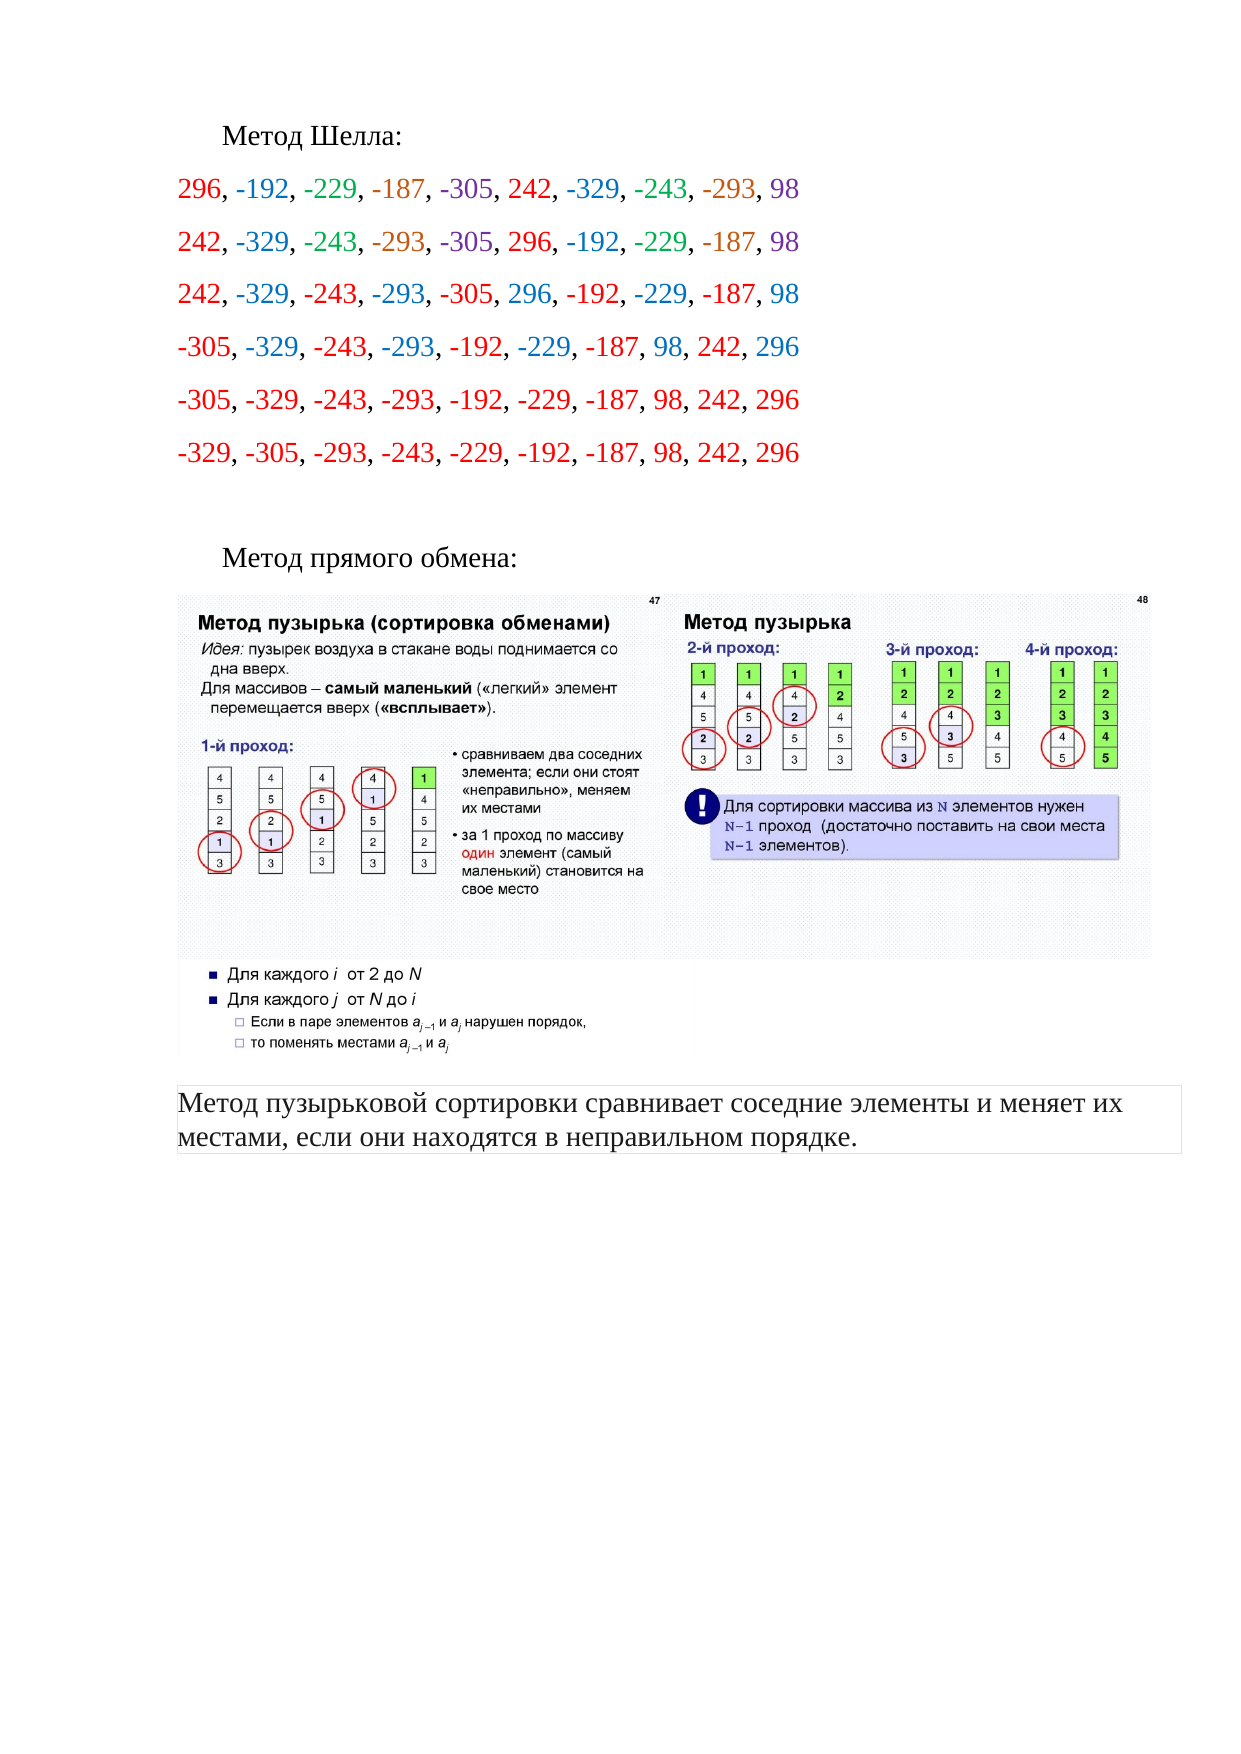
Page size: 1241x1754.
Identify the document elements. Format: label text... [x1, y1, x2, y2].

text 296, -192, -229, -187, -305, 242, -329, -243, -293, 98 [177, 171, 1181, 204]
text 242, -329, -243, -293, -305, 296, -192, -229, -187, 98 [177, 224, 1181, 257]
picture [177, 593, 1152, 1056]
text -329, -305, -293, -243, -229, -192, -187, 98, 242, 296 [177, 435, 1181, 468]
text Метод Шелла: [177, 118, 1181, 152]
text -305, -329, -243, -293, -192, -229, -187, 98, 242, 296 [177, 382, 1181, 416]
text Метод пузырьковой сортировки сравнивает соседние элементы и меняет их местами, если они находятся в неправильном порядке. [178, 1086, 1181, 1153]
text Метод прямого обмена: [177, 541, 1181, 574]
text -305, -329, -243, -293, -192, -229, -187, 98, 242, 296 [177, 329, 1181, 363]
text 242, -329, -243, -293, -305, 296, -192, -229, -187, 98 [177, 277, 1181, 310]
